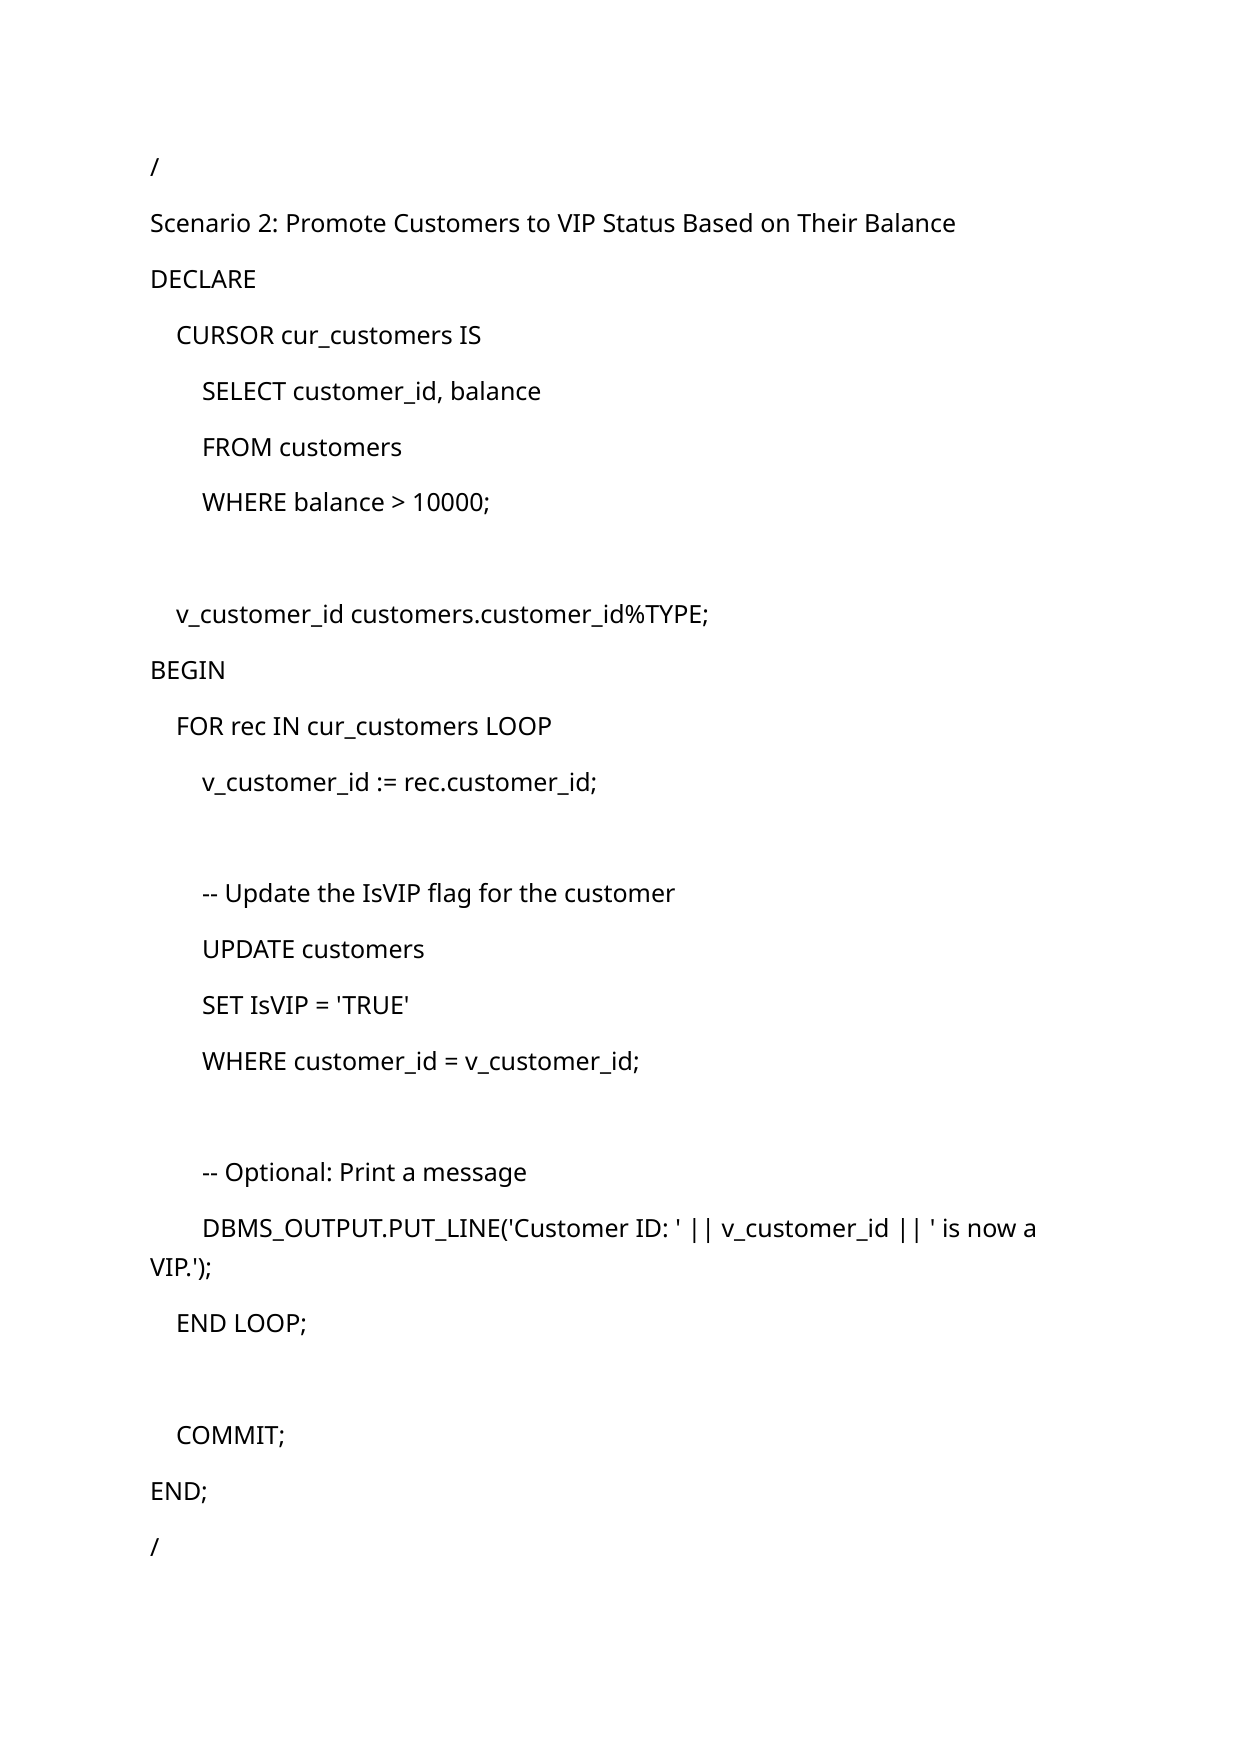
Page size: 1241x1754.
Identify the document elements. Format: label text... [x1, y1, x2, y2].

text / [150, 150, 1090, 184]
text END; [150, 1473, 1090, 1507]
text WHERE customer_id = v_customer_id; [150, 1043, 1090, 1077]
text WHERE balance > 10000; [150, 485, 1090, 519]
text / [150, 1529, 1090, 1563]
text UPDATE customers [150, 932, 1090, 966]
text COMMIT; [150, 1417, 1090, 1452]
text BEGIN [150, 652, 1090, 687]
text SELECT customer_id, balance [150, 373, 1090, 407]
text FROM customers [150, 429, 1090, 463]
text DECLARE [150, 262, 1090, 296]
text v_customer_id customers.customer_id%TYPE; [150, 597, 1090, 631]
text Scenario 2: Promote Customers to VIP Status Based on Their Balance [150, 206, 1090, 240]
text -- Update the IsVIP flag for the customer [150, 876, 1090, 910]
text END LOOP; [150, 1306, 1090, 1340]
text -- Optional: Print a message [150, 1155, 1090, 1189]
text CURSOR cur_customers IS [150, 317, 1090, 352]
text DBMS_OUTPUT.PUT_LINE('Customer ID: ' || v_customer_id || ' is now a VIP.'); [150, 1211, 1090, 1284]
text FOR rec IN cur_customers LOOP [150, 708, 1090, 742]
text v_customer_id := rec.customer_id; [150, 764, 1090, 798]
text SET IsVIP = 'TRUE' [150, 987, 1090, 1022]
